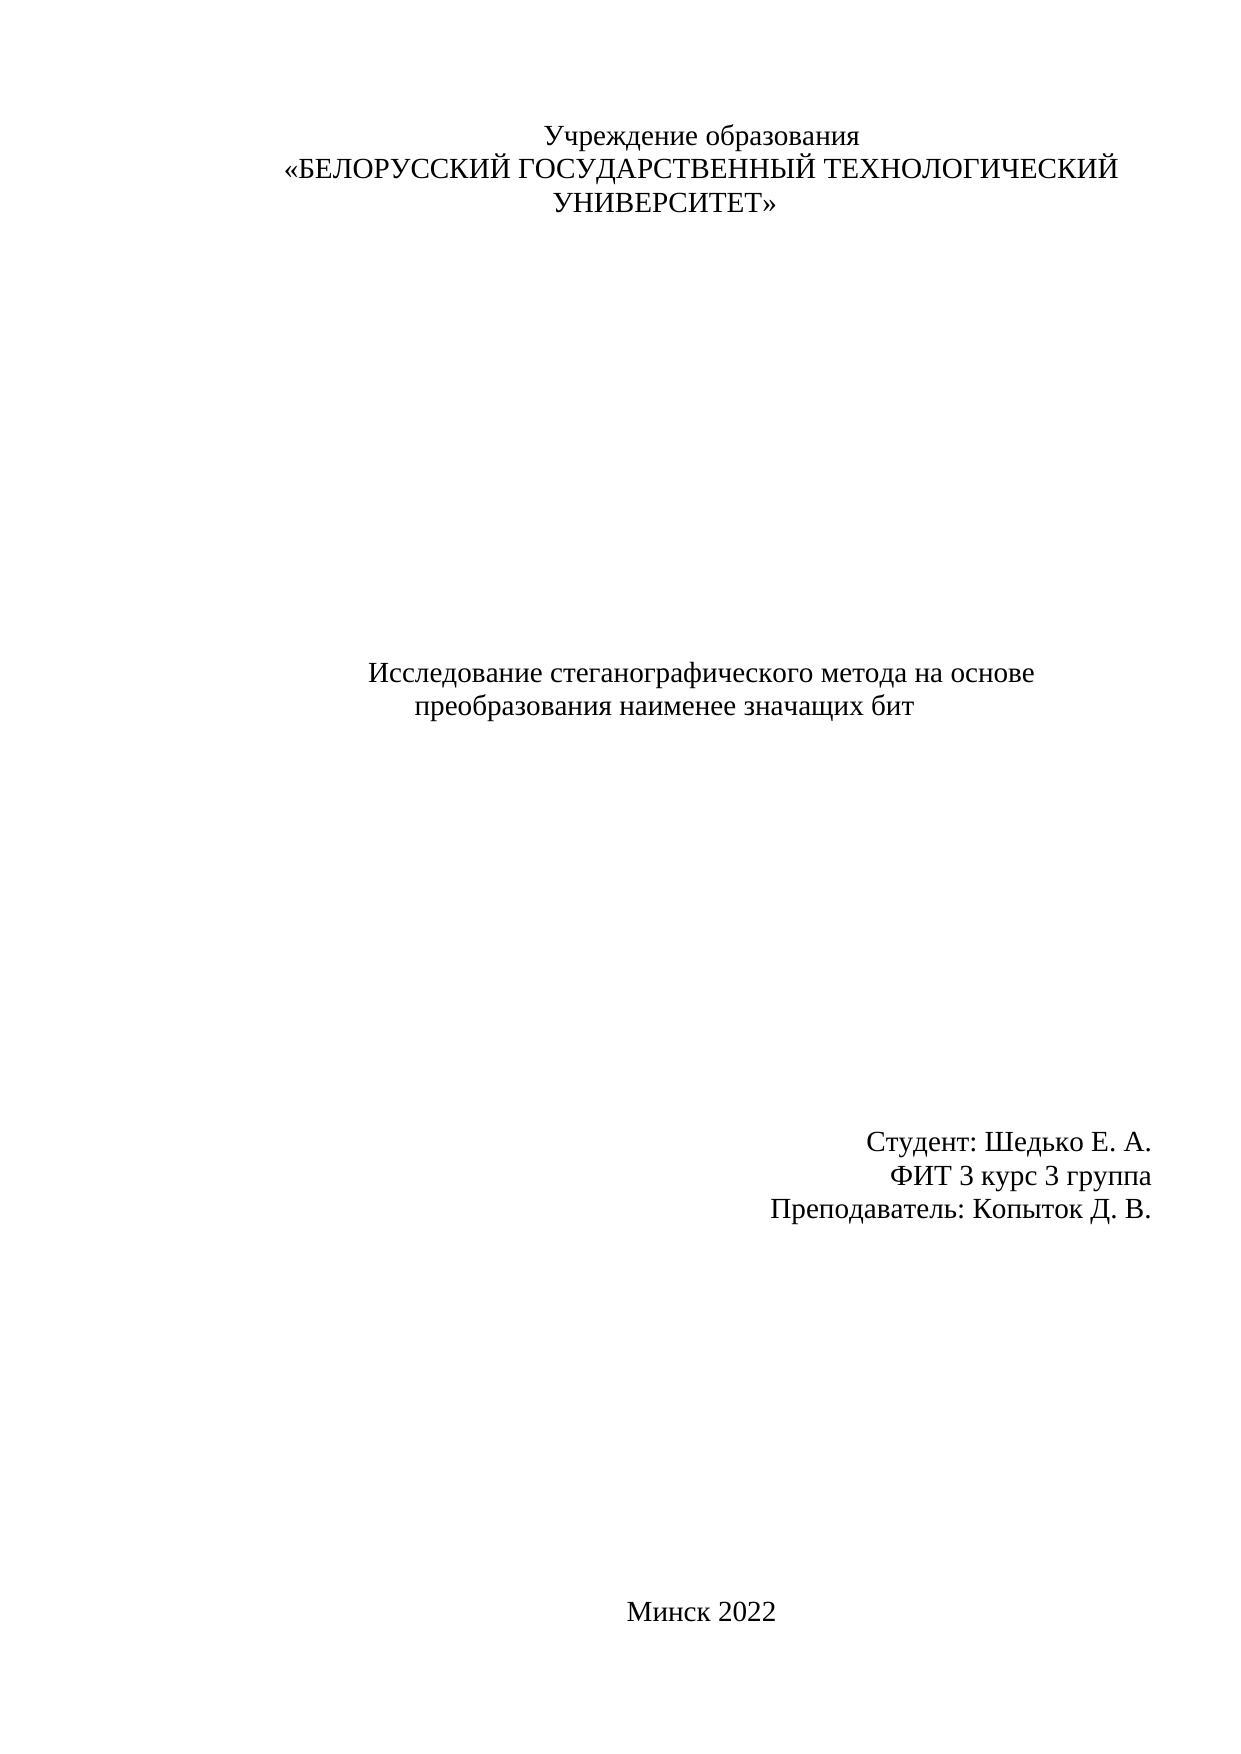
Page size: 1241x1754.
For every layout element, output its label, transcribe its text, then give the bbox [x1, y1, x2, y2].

text Преподаватель: Копыток Д. В. [177, 1191, 1152, 1225]
text ФИТ 3 курс 3 группа [177, 1158, 1152, 1191]
text Исследование стеганографического метода на основе преобразования наименее значащих бит [177, 655, 1152, 722]
text Учреждение образования [177, 118, 1152, 152]
text Минск 2022 [177, 1594, 1152, 1627]
text «БЕЛОРУССКИЙ ГОСУДАРСТВЕННЫЙ ТЕХНОЛОГИЧЕСКИЙ УНИВЕРСИТЕТ» [177, 152, 1152, 219]
text Студент: Шедько Е. А. [177, 1124, 1152, 1158]
